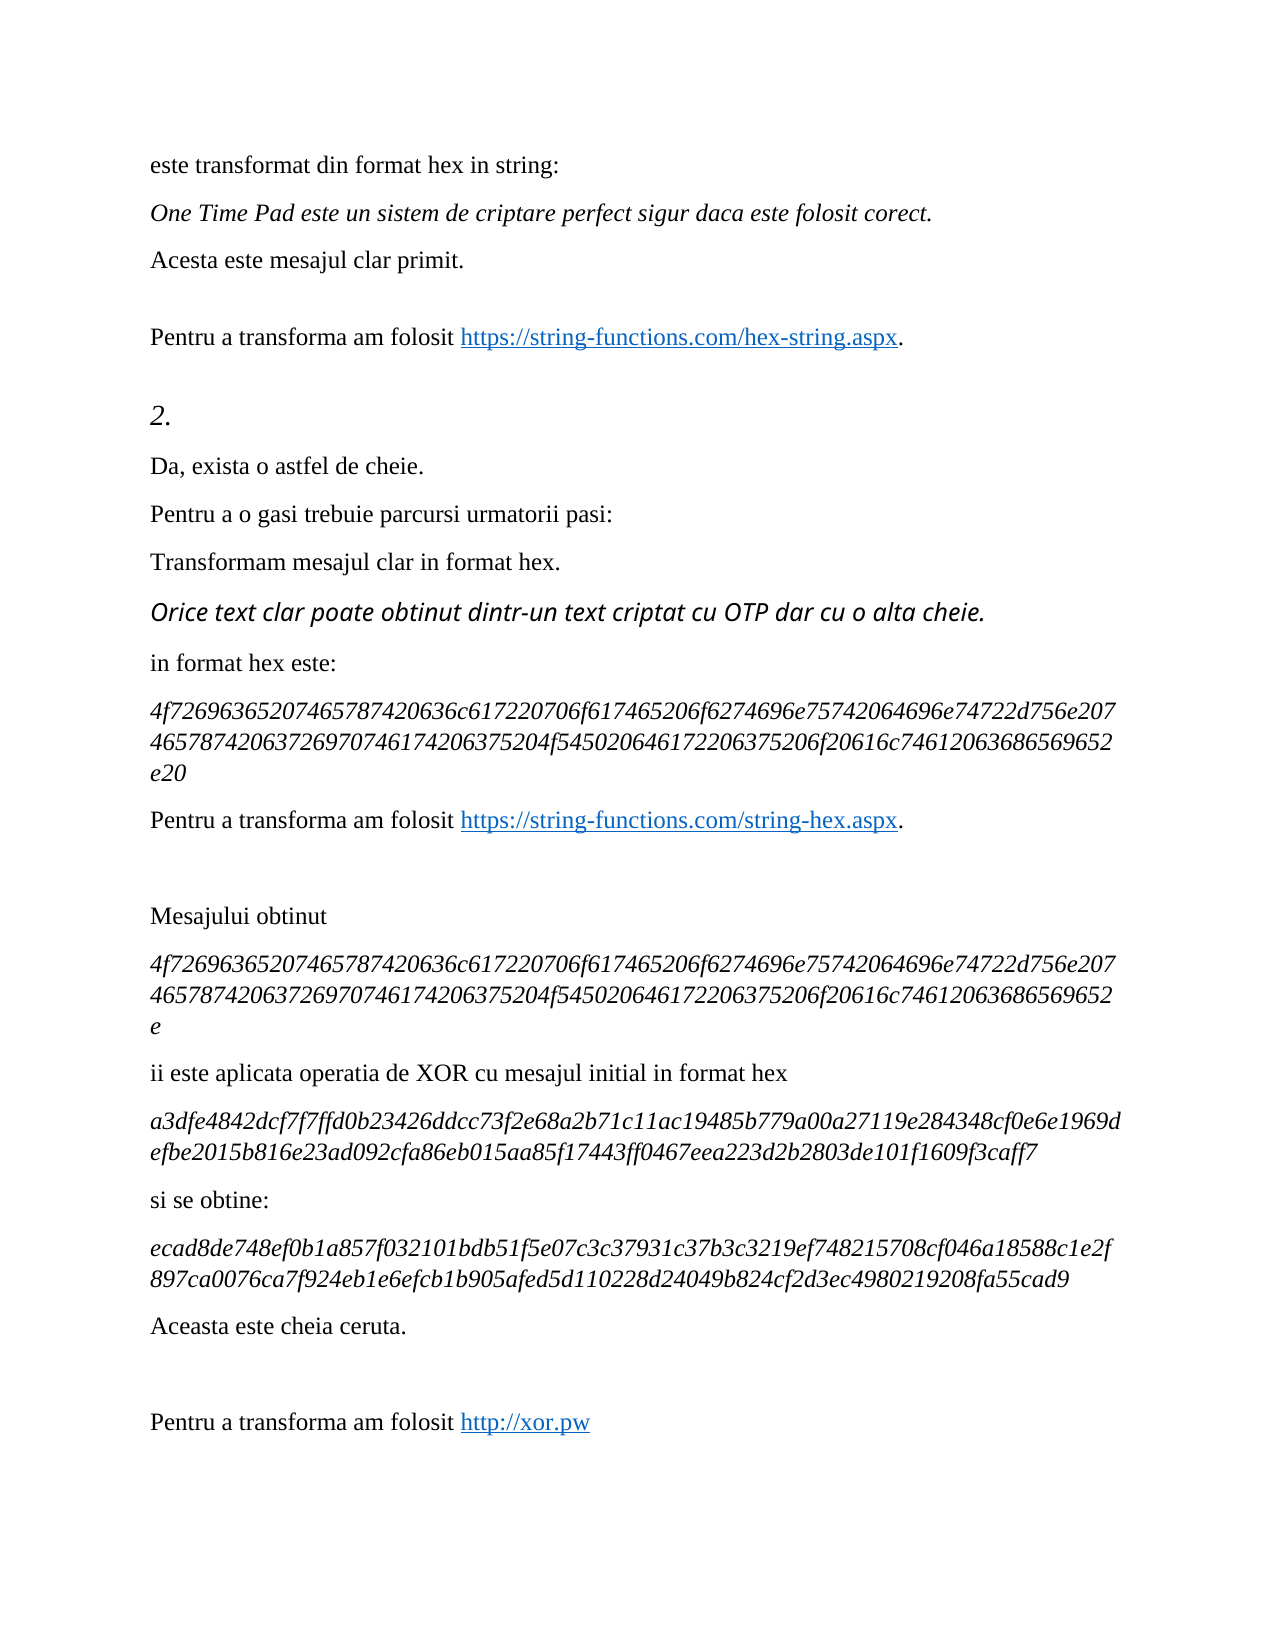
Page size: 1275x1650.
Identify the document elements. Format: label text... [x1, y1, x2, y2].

text ecad8de748ef0b1a857f032101bdb51f5e07c3c37931c37b3c3219ef748215708cf046a18588c1e2f897ca0076ca7f924eb1e6efcb1b905afed5d110228d24049b824cf2d3ec4980219208fa55cad9 [150, 1233, 1125, 1292]
text 4f72696365207465787420636c617220706f617465206f6274696e75742064696e74722d756e20746578742063726970746174206375204f545020646172206375206f20616c74612063686569652e20 [150, 696, 1125, 787]
text si se obtine: [150, 1185, 1125, 1214]
text Pentru a transforma am folosit http://xor.pw [150, 1407, 1125, 1436]
text in format hex este: [150, 648, 1125, 677]
text este transformat din format hex in string: [150, 150, 1125, 179]
text Orice text clar poate obtinut dintr-un text criptat cu OTP dar cu o alta cheie. [150, 594, 1125, 628]
text 4f72696365207465787420636c617220706f617465206f6274696e75742064696e74722d756e20746578742063726970746174206375204f545020646172206375206f20616c74612063686569652e [150, 949, 1125, 1039]
text Aceasta este cheia ceruta. [150, 1311, 1125, 1340]
text Mesajului obtinut [150, 901, 1125, 930]
text Pentru a o gasi trebuie parcursi urmatorii pasi: [150, 499, 1125, 528]
text a3dfe4842dcf7f7ffd0b23426ddcc73f2e68a2b71c11ac19485b779a00a27119e284348cf0e6e1969defbe2015b816e23ad092cfa86eb015aa85f17443ff0467eea223d2b2803de101f1609f3caff7 [150, 1106, 1125, 1166]
text One Time Pad este un sistem de criptare perfect sigur daca este folosit corect. [150, 198, 1125, 226]
text Da, exista o astfel de cheie. [150, 451, 1125, 480]
text Transformam mesajul clar in format hex. [150, 547, 1125, 575]
text Pentru a transforma am folosit https://string-functions.com/hex-string.aspx. [150, 322, 1125, 351]
text Acesta este mesajul clar primit. [150, 245, 1125, 274]
text 2. [150, 398, 1125, 432]
text Pentru a transforma am folosit https://string-functions.com/string-hex.aspx. [150, 806, 1125, 834]
text ii este aplicata operatia de XOR cu mesajul initial in format hex [150, 1058, 1125, 1087]
